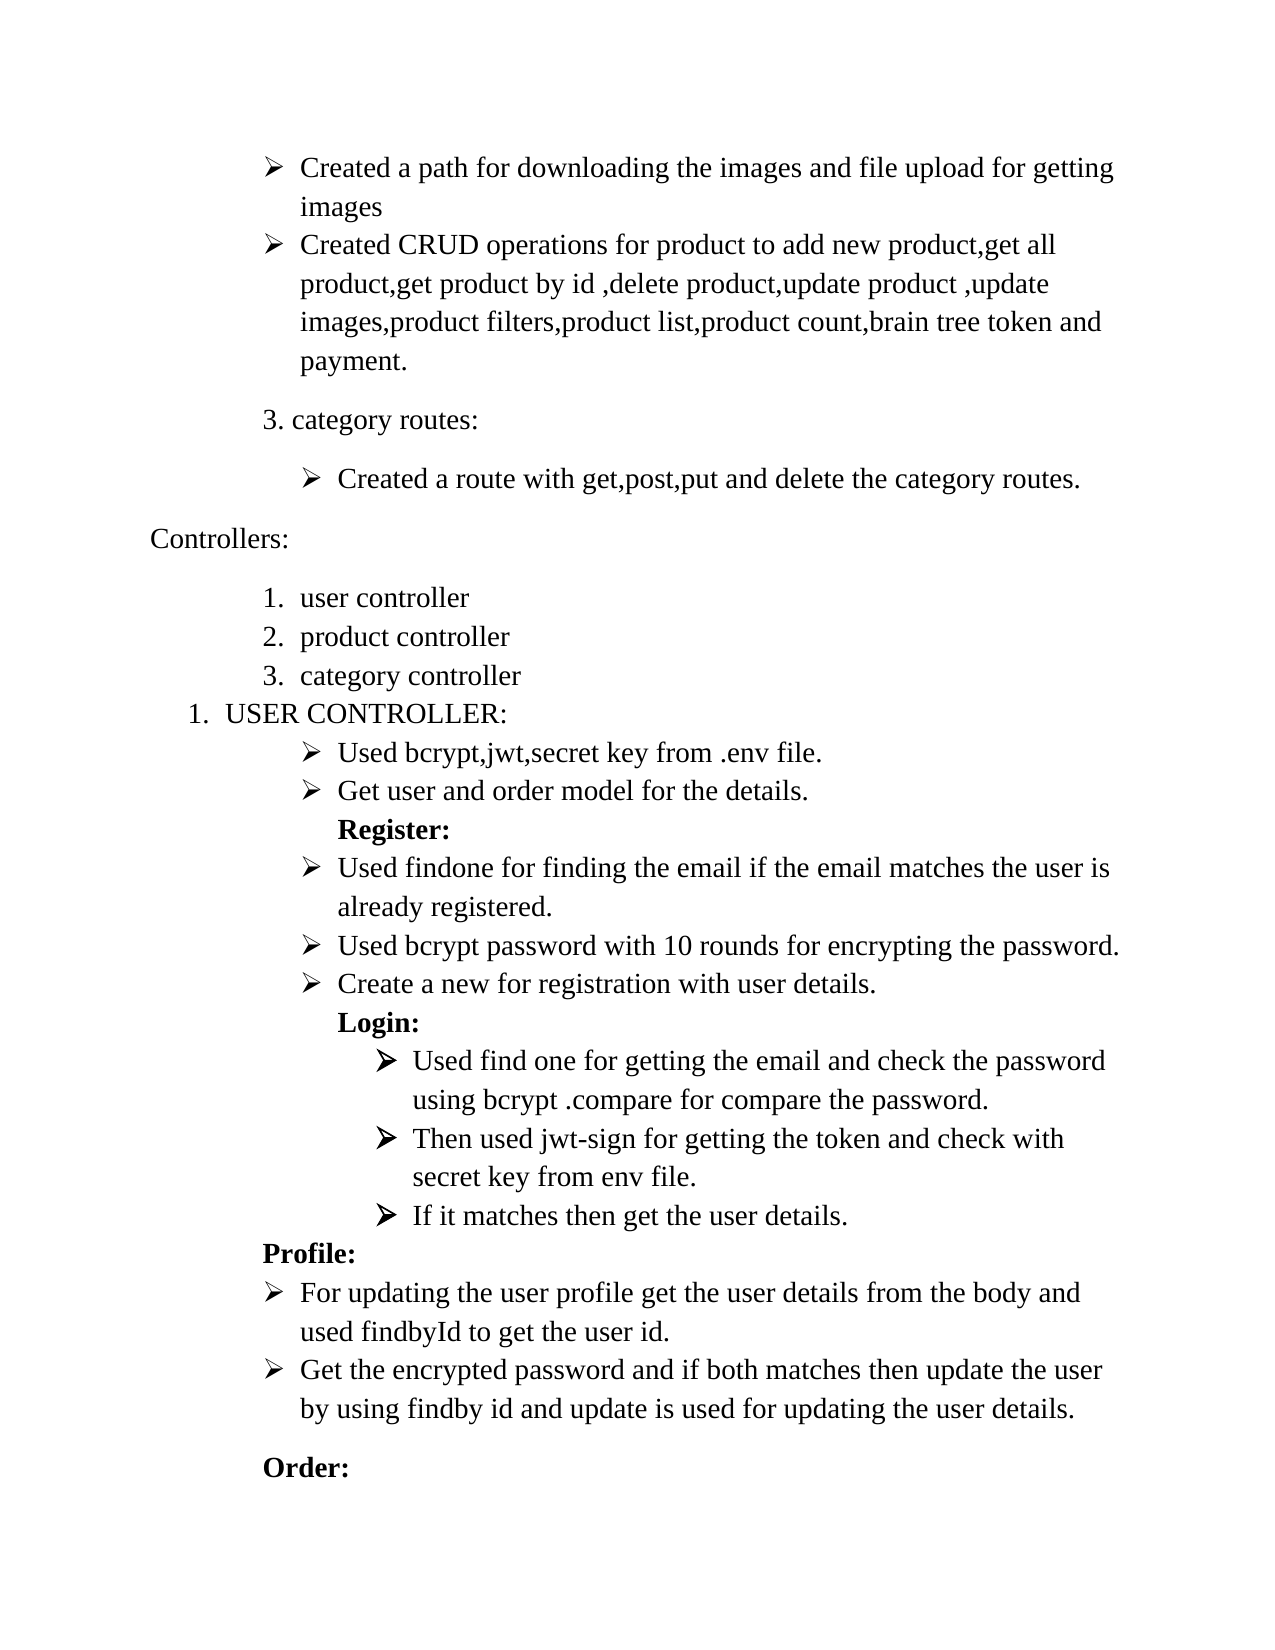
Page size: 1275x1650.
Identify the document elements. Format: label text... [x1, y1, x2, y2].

list Used bcrypt password with 10 rounds for encrypting the password. [300, 928, 1125, 961]
list user controller [262, 581, 1125, 614]
list USER CONTROLLER: [187, 696, 1125, 730]
list product controller [262, 619, 1125, 653]
list Then used jwt-sign for getting the token and check with secret key from env file. [375, 1121, 1125, 1193]
list Register: [337, 812, 1125, 846]
list Created CRUD operations for product to add new product,get all product,get product by id ,delete product,update product ,update images,product filters,product list,product count,brain tree token and payment. [262, 227, 1125, 376]
list Created a path for downloading the images and file upload for getting images [262, 150, 1125, 222]
list For updating the user profile get the user details from the body and used findbyId to get the user id. [262, 1275, 1125, 1347]
list Get the encrypted password and if both matches then update the user by using findby id and update is used for updating the user details. [262, 1352, 1125, 1424]
list category controller [262, 658, 1125, 691]
list Get user and order model for the details. [300, 773, 1125, 807]
list Profile: [262, 1237, 1125, 1270]
list Used find one for getting the email and check the password using bcrypt .compare for compare the password. [375, 1043, 1125, 1116]
list Created a route with get,post,put and delete the category routes. [300, 462, 1125, 495]
list Create a new for registration with user details. [300, 966, 1125, 1000]
text Controllers: [150, 521, 1125, 555]
list If it matches then get the user details. [375, 1198, 1125, 1232]
text Order: [262, 1450, 1125, 1484]
text 3. category routes: [262, 402, 1125, 436]
list Login: [337, 1005, 1125, 1038]
list Used findone for finding the email if the email matches the user is already registered. [300, 851, 1125, 923]
list Used bcrypt,jwt,secret key from .env file. [300, 735, 1125, 768]
